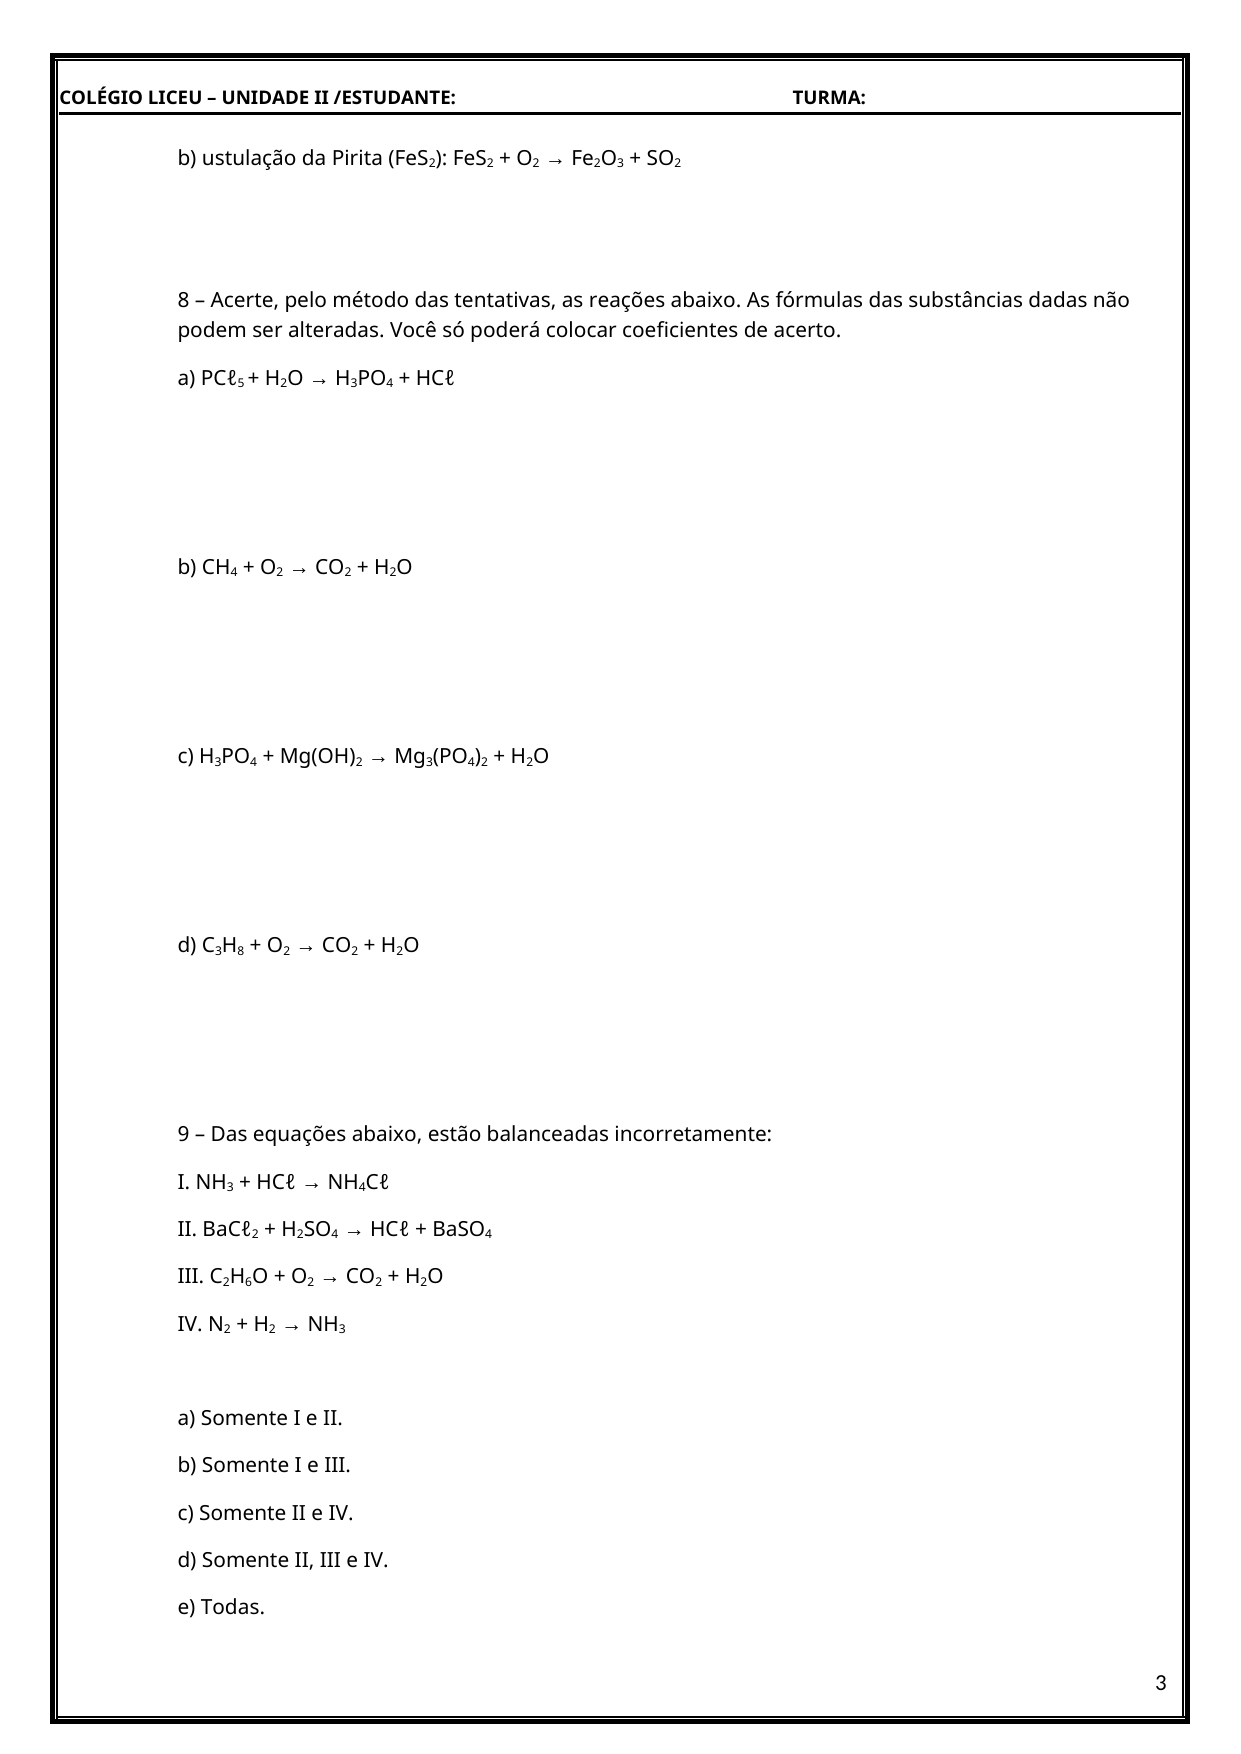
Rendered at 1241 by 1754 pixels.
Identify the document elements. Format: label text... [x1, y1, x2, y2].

text c) Somente II e IV. [177, 1498, 1167, 1526]
text d) C3H8 + O2 → CO2 + H2O [177, 930, 1167, 959]
text d) Somente II, III e IV. [177, 1545, 1167, 1573]
text c) H3PO4 + Mg(OH)2 → Mg3(PO4)2 + H2O [177, 741, 1167, 769]
text e) Todas. [177, 1592, 1167, 1621]
text a) PCℓ5 + H2O → H3PO4 + HCℓ [177, 363, 1167, 391]
text a) Somente I e II. [177, 1403, 1167, 1432]
text II. BaCℓ2 + H2SO4 → HCℓ + BaSO4 [177, 1214, 1167, 1242]
text b) CH4 + O2 → CO2 + H2O [177, 552, 1167, 580]
text IV. N2 + H2 → NH3 [177, 1309, 1167, 1337]
text 8 – Acerte, pelo método das tentativas, as reações abaixo. As fórmulas das substâncias dadas não podem ser alteradas. Você só poderá colocar coeficientes de acerto. [177, 285, 1167, 344]
text III. C2H6O + O2 → CO2 + H2O [177, 1261, 1167, 1290]
text b) ustulação da Pirita (FeS2): FeS2 + O2 → Fe2O3 + SO2 [177, 143, 1167, 171]
text b) Somente I e III. [177, 1451, 1167, 1479]
text 9 – Das equações abaixo, estão balanceadas incorretamente: [177, 1119, 1167, 1148]
text I. NH3 + HCℓ → NH4Cℓ [177, 1167, 1167, 1195]
